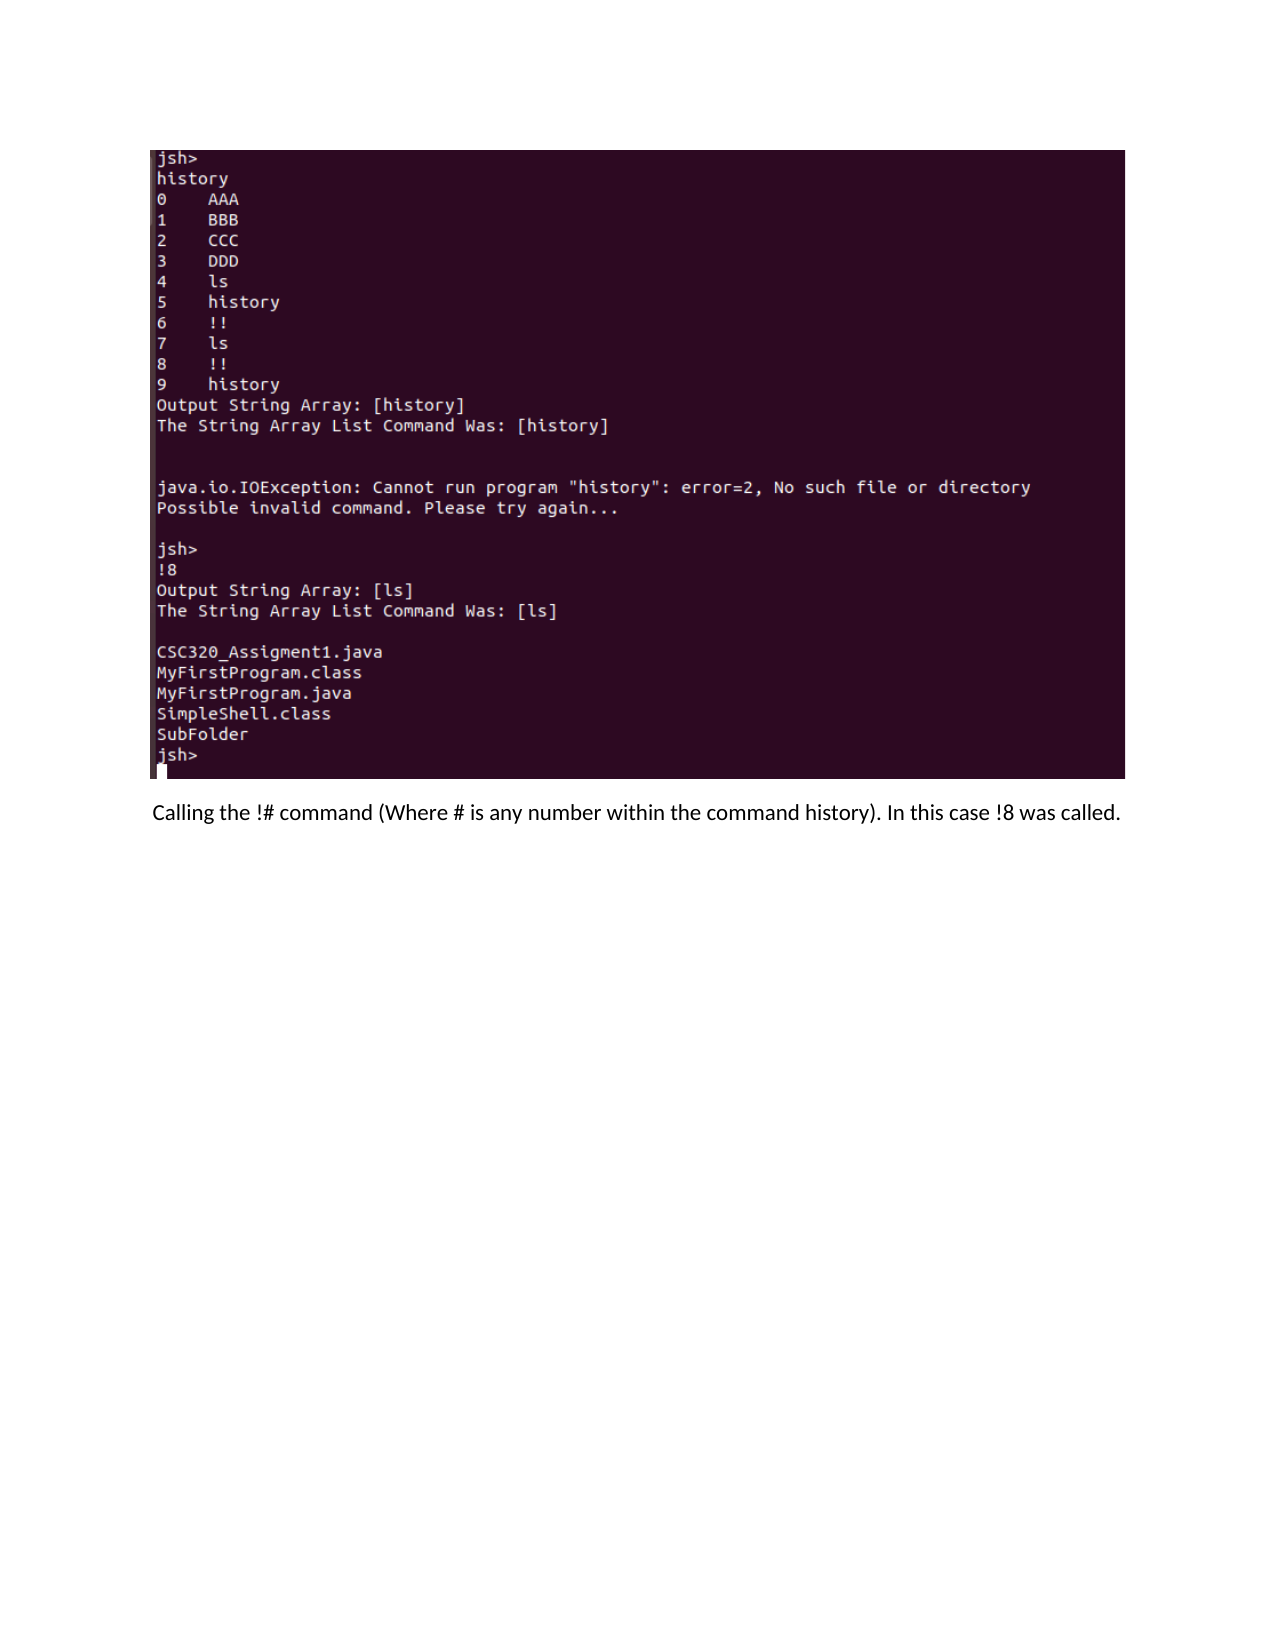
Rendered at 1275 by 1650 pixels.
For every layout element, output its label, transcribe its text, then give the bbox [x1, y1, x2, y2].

text Calling the !# command (Where # is any number within the command history). In this case !8 was called. [150, 798, 1125, 826]
picture [150, 150, 1125, 779]
